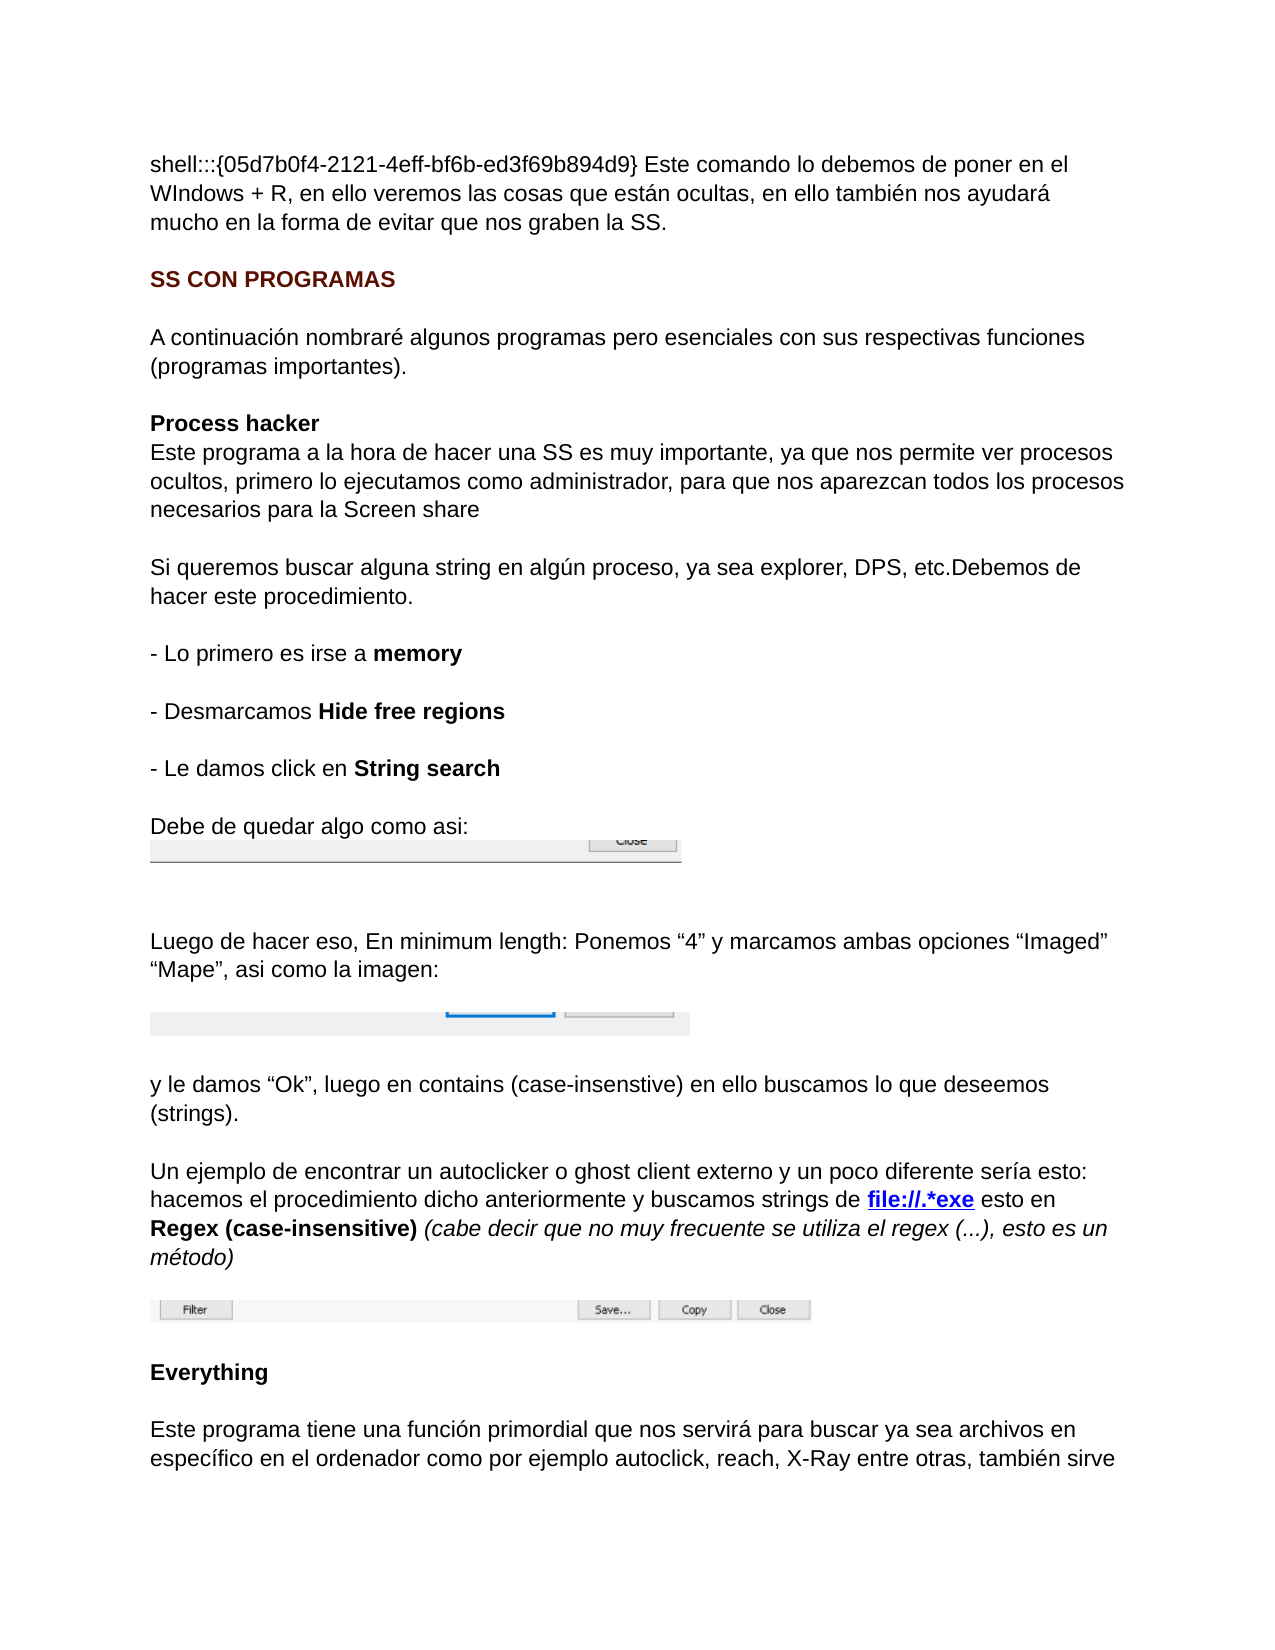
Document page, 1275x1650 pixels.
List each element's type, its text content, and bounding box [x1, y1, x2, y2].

text Luego de hacer eso, En minimum length: Ponemos “4” y marcamos ambas opciones “Imaged” “Mape”, asi como la imagen: [150, 926, 1125, 984]
text Este programa a la hora de hacer una SS es muy importante, ya que nos permite ver procesos ocultos, primero lo ejecutamos como administrador, para que nos aparezcan todos los procesos necesarios para la Screen share [150, 437, 1125, 524]
text Un ejemplo de encontrar un autoclicker o ghost client externo y un poco diferente sería esto: hacemos el procedimiento dicho anteriormente y buscamos strings de file://.*exe esto en Regex (case-insensitive) (cabe decir que no muy frecuente se utiliza el regex (...), esto es un método) [150, 1156, 1125, 1271]
text Si queremos buscar alguna string en algún proceso, ya sea explorer, DPS, etc.Debemos de hacer este procedimiento. [150, 552, 1125, 610]
text - Desmarcamos Hide free regions [150, 696, 1125, 725]
text - Le damos click en String search [150, 754, 1125, 782]
text shell:::{05d7b0f4-2121-4eff-bf6b-ed3f69b894d9} Este comando lo debemos de poner en el WIndows + R, en ello veremos las cosas que están ocultas, en ello también nos ayudará mucho en la forma de evitar que nos graben la SS. [150, 150, 1125, 236]
text SS CON PROGRAMAS [150, 265, 1125, 294]
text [150, 1415, 1125, 1472]
text - Lo primero es irse a memory [150, 639, 1125, 667]
text Process hacker [150, 409, 1125, 437]
text Everything [150, 1357, 1125, 1386]
text y le damos “Ok”, luego en contains (case-insenstive) en ello buscamos lo que deseemos (strings). [150, 1070, 1125, 1127]
text A continuación nombraré algunos programas pero esenciales con sus respectivas funciones (programas importantes). [150, 322, 1125, 380]
text Debe de quedar algo como asi: [150, 811, 1125, 840]
